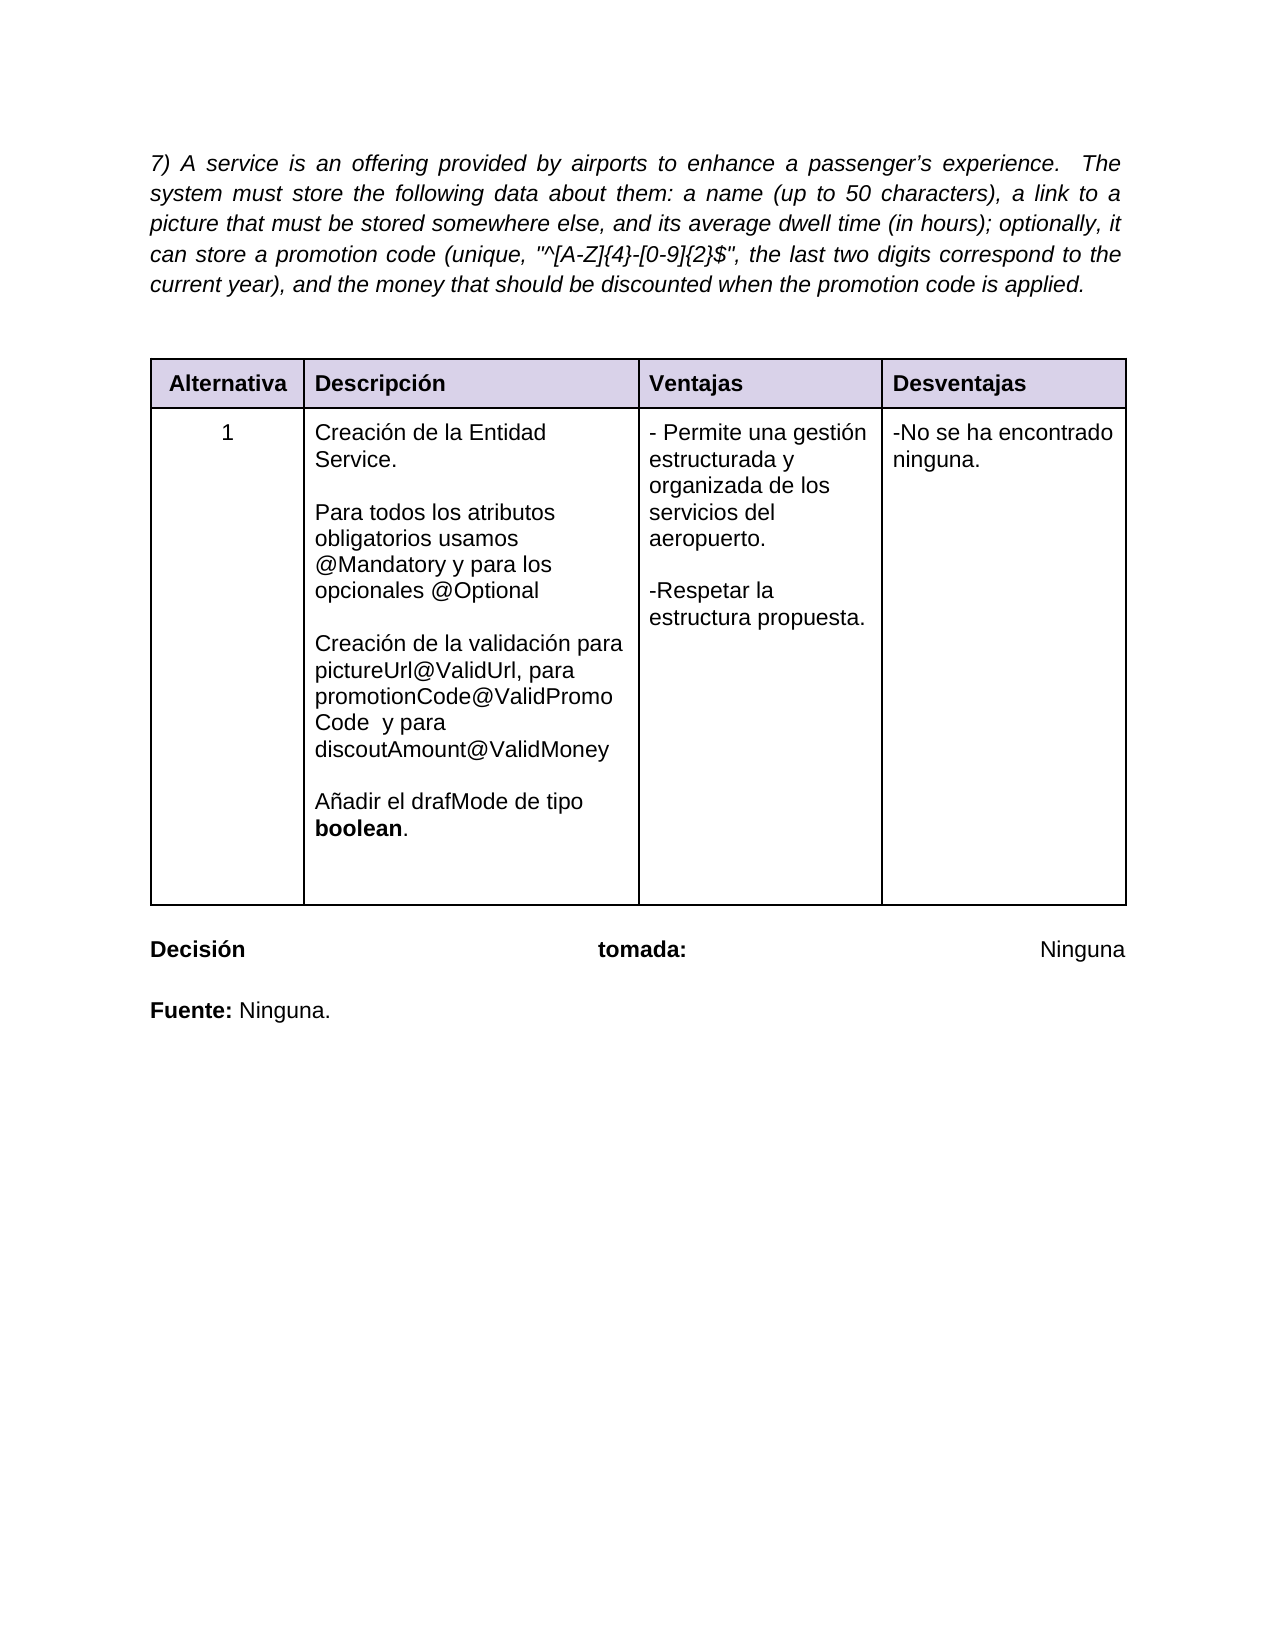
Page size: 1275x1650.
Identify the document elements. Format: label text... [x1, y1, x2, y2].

text Fuente: Ninguna. [150, 997, 1125, 1023]
text 7) A service is an offering provided by airports to enhance a passenger’s experience. The system must store the following data about them: a name (up to 50 characters), a link to a picture that must be stored somewhere else, and its average dwell time (in hours); optionally, it can store a promotion code (unique, "^[A-Z]{4}-[0-9]{2}$", the last two digits correspond to the current year), and the money that should be discounted when the promotion code is applied. [150, 150, 1125, 297]
text Decisión tomada: Ninguna [150, 936, 1125, 993]
